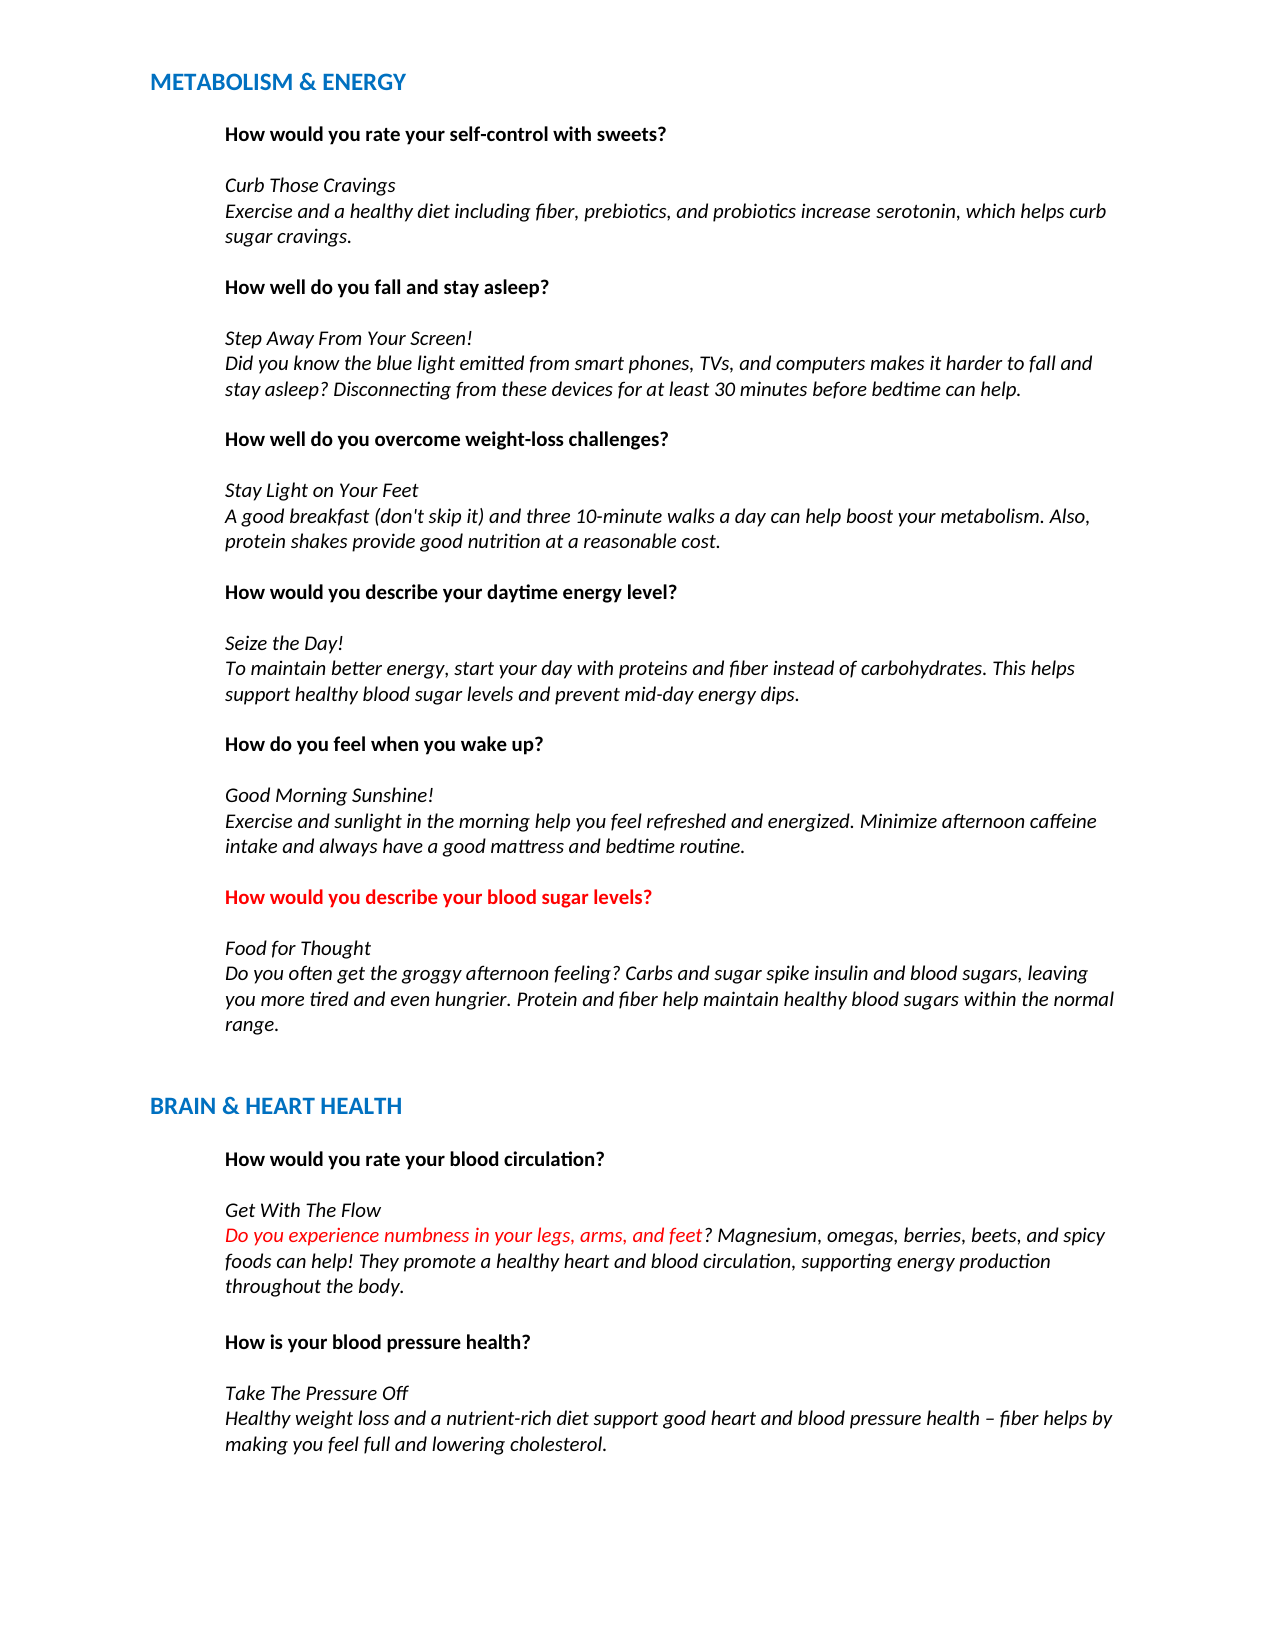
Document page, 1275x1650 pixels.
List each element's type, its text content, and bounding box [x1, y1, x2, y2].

text Good Morning Sunshine! Exercise and sunlight in the morning help you feel refreshed and energized. Minimize afternoon caffeine intake and always have a good mattress and bedtime routine. [225, 757, 1125, 859]
text How would you describe your daytime energy level? [225, 579, 1125, 604]
text How would you rate your blood circulation? [225, 1146, 1125, 1172]
text How would you describe your blood sugar levels? [225, 884, 1125, 909]
text How would you rate your self-control with sweets? Curb Those Cravings Exercise and a healthy diet including fiber, prebiotics, and probiotics increase serotonin, which helps curb sugar cravings. [225, 122, 1125, 249]
text METABOLISM & ENERGY [150, 66, 1125, 96]
text BRAIN & HEART HEALTH [150, 1090, 1125, 1121]
text How well do you overcome weight-loss challenges? Stay Light on Your Feet A good breakfast (don't skip it) and three 10-minute walks a day can help boost your metabolism. Also, protein shakes provide good nutrition at a reasonable cost. [225, 427, 1125, 554]
text Do you experience numbness in your legs, arms, and feet? Magnesium, omegas, berries, beets, and spicy foods can help! They promote a healthy heart and blood circulation, supporting energy production throughout the body. [225, 1223, 1125, 1329]
text How do you feel when you wake up? [225, 732, 1125, 757]
text Food for Thought Do you often get the groggy afternoon feeling? Carbs and sugar spike insulin and blood sugars, leaving you more tired and even hungrier. Protein and fiber help maintain healthy blood sugars within the normal range. [225, 909, 1125, 1037]
text Get With The Flow [225, 1172, 1125, 1223]
text How well do you fall and stay asleep? [225, 249, 1125, 299]
text Seize the Day! To maintain better energy, start your day with proteins and fiber instead of carbohydrates. This helps support healthy blood sugar levels and prevent mid-day energy dips. [225, 604, 1125, 706]
text Step Away From Your Screen! Did you know the blue light emitted from smart phones, TVs, and computers makes it harder to fall and stay asleep? Disconnecting from these devices for at least 30 minutes before bedtime can help. [225, 299, 1125, 401]
text How is your blood pressure health? Take The Pressure Off Healthy weight loss and a nutrient-rich diet support good heart and blood pressure health – fiber helps by making you feel full and lowering cholesterol. [225, 1329, 1125, 1456]
